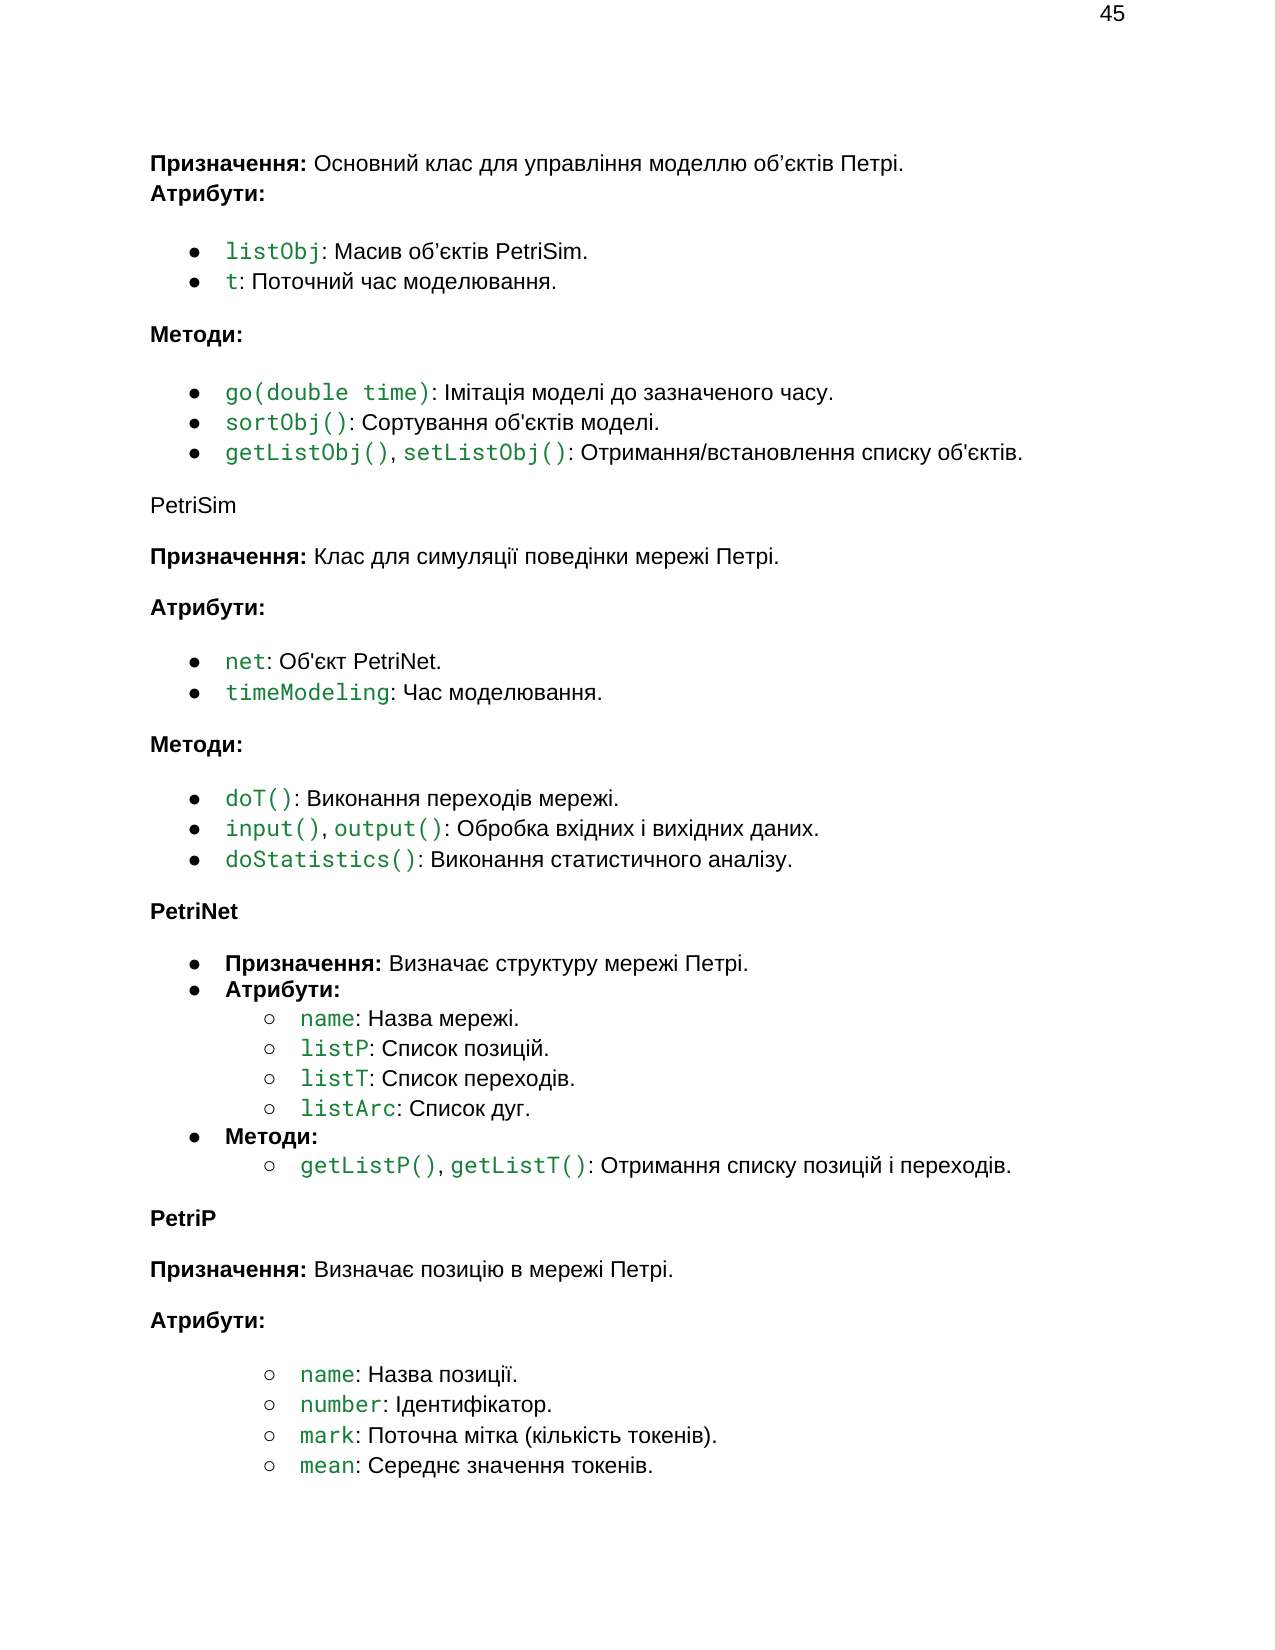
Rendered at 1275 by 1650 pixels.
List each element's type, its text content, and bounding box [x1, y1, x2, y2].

text Методи: [150, 321, 1125, 347]
list listObj: Масив об’єктів PetriSim. [187, 235, 1125, 266]
list name: Назва мережі. [262, 1002, 1125, 1032]
subtitle PetriNet [150, 898, 1125, 924]
list go(double time): Імітація моделі до зазначеного часу. [187, 376, 1125, 406]
list net: Об'єкт PetriNet. [187, 646, 1125, 676]
list Призначення: Визначає структуру мережі Петрі. [187, 949, 1125, 976]
text Атрибути: [150, 1307, 1125, 1334]
list number: Ідентифікатор. [262, 1389, 1125, 1419]
text Атрибути: [150, 180, 1125, 207]
list Методи: [187, 1123, 1125, 1149]
list mark: Поточна мітка (кількість токенів). [262, 1419, 1125, 1449]
list doT(): Виконання переходів мережі. [187, 782, 1125, 813]
text Атрибути: [150, 594, 1125, 621]
list timeModeling: Час моделювання. [187, 676, 1125, 706]
list sortObj(): Сортування об'єктів моделі. [187, 406, 1125, 436]
list Атрибути: [187, 976, 1125, 1002]
text Призначення: Клас для симуляції поведінки мережі Петрі. [150, 543, 1125, 569]
text PetriSim [150, 492, 1125, 518]
list listArc: Список дуг. [262, 1093, 1125, 1123]
list t: Поточний час моделювання. [187, 266, 1125, 296]
list getListObj(), setListObj(): Отримання/встановлення списку об'єктів. [187, 436, 1125, 467]
text Методи: [150, 731, 1125, 757]
text Призначення: Визначає позицію в мережі Петрі. [150, 1256, 1125, 1282]
list listP: Список позицій. [262, 1032, 1125, 1063]
list listT: Список переходів. [262, 1063, 1125, 1093]
list mean: Середнє значення токенів. [262, 1449, 1125, 1479]
list name: Назва позиції. [262, 1359, 1125, 1389]
list input(), output(): Обробка вхідних і вихідних даних. [187, 813, 1125, 843]
subtitle PetriP [150, 1204, 1125, 1231]
list doStatistics(): Виконання статистичного аналізу. [187, 843, 1125, 873]
list getListP(), getListT(): Отримання списку позицій і переходів. [262, 1149, 1125, 1179]
text Призначення: Основний клас для управління моделлю об’єктів Петрі. [150, 150, 1125, 176]
